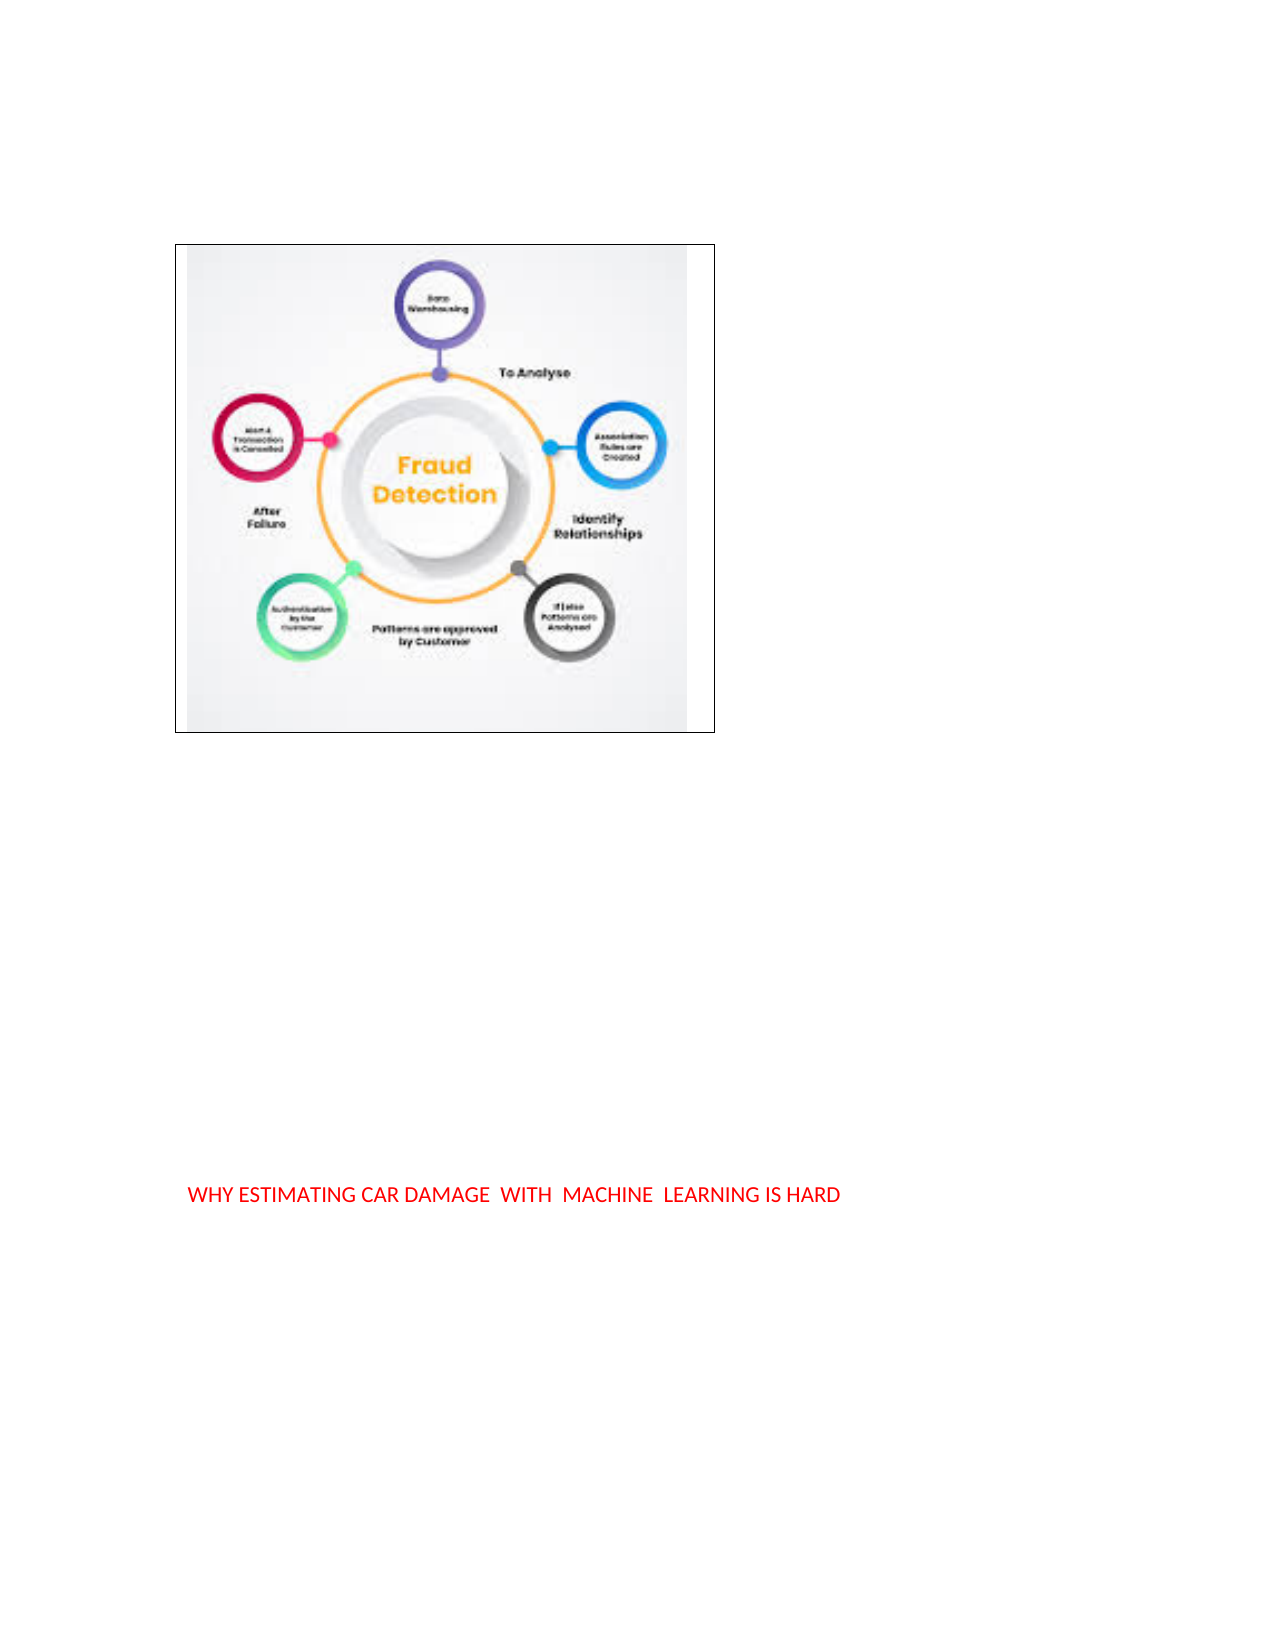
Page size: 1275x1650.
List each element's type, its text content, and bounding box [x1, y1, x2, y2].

table_header [176, 245, 187, 732]
picture [187, 245, 687, 732]
table_header [687, 245, 714, 732]
text WHY ESTIMATING CAR DAMAGE WITH MACHINE LEARNING IS HARD [187, 1180, 1125, 1208]
